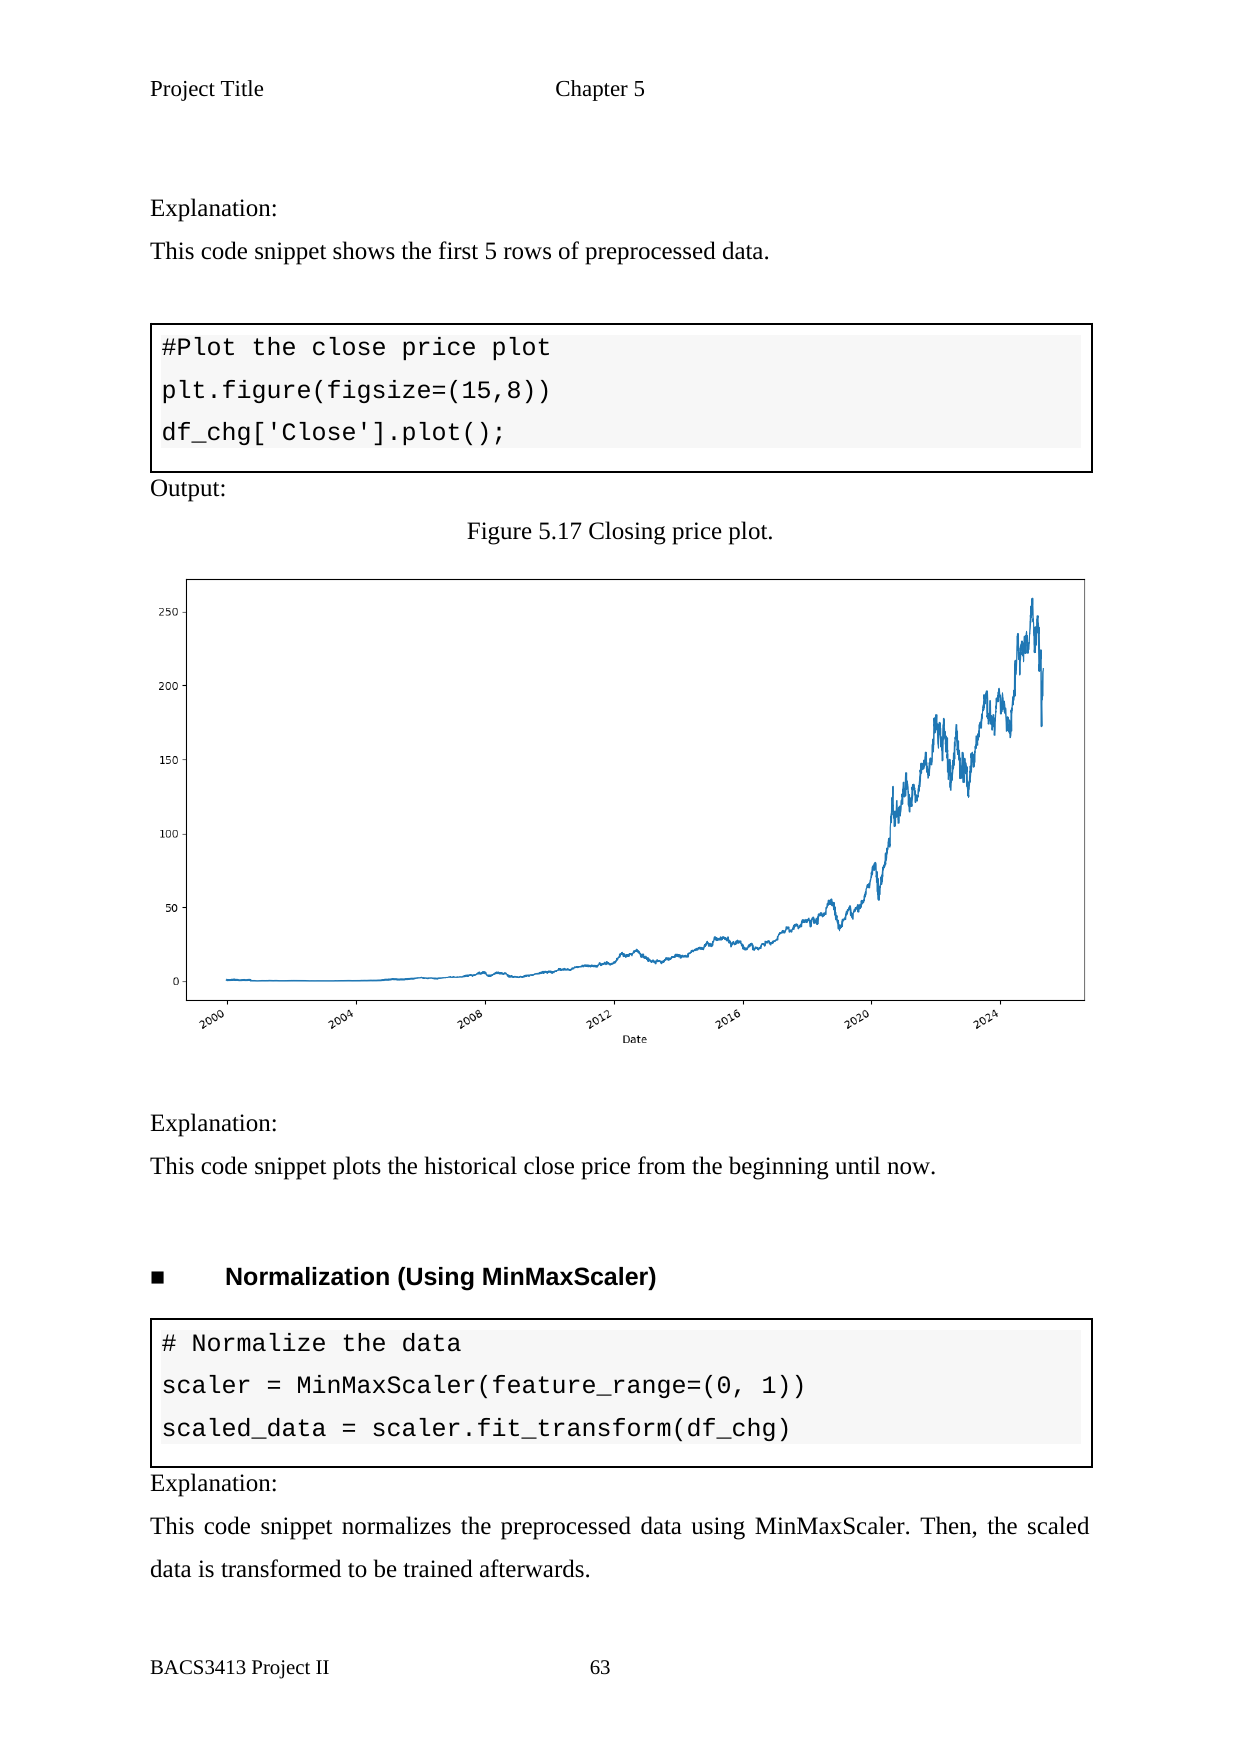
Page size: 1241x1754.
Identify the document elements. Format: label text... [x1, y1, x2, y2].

text Output: [150, 473, 1090, 502]
text Explanation: [150, 1108, 1090, 1137]
picture [150, 571, 1091, 1053]
text This code snippet shows the first 5 rows of preprocessed data. [150, 236, 1090, 265]
text This code snippet plots the historical close price from the beginning until now. [150, 1151, 1090, 1180]
text Figure 5.17 Closing price plot. [150, 516, 1090, 545]
text This code snippet normalizes the preprocessed data using MinMaxScaler. Then, the scaled data is transformed to be trained afterwards. [150, 1511, 1090, 1583]
text Explanation: [150, 193, 1090, 222]
subtitle Normalization (Using MinMaxScaler) [150, 1262, 1090, 1291]
text Explanation: [150, 1468, 1090, 1497]
